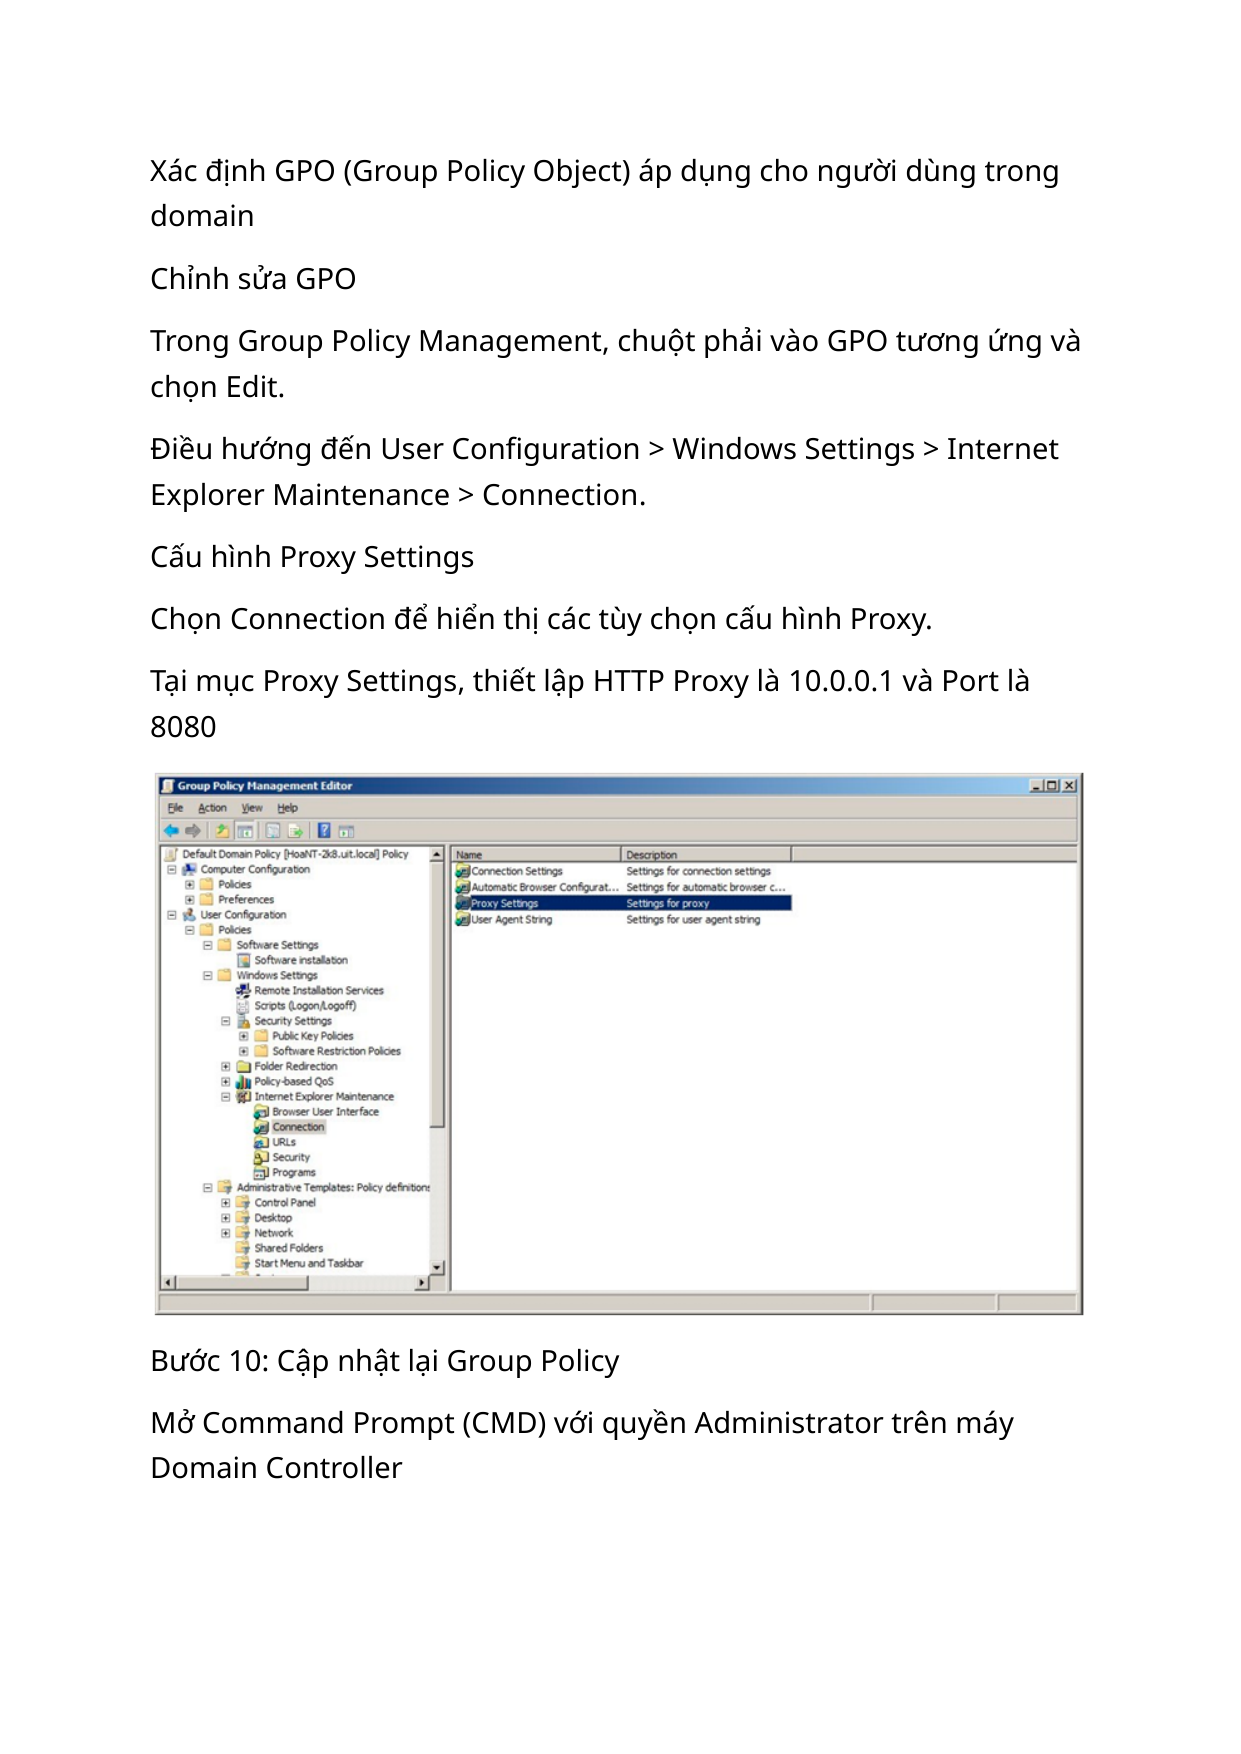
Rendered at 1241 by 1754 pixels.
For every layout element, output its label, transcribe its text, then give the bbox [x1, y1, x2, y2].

text Điều hướng đến User Configuration > Windows Settings > Internet Explorer Maintenance > Connection. [150, 428, 1090, 513]
picture [150, 768, 1091, 1319]
text Chỉnh sửa GPO [150, 258, 1090, 298]
text Cấu hình Proxy Settings [150, 536, 1090, 576]
text Bước 10: Cập nhật lại Group Policy [150, 1340, 1090, 1379]
text Mở Command Prompt (CMD) với quyền Administrator trên máy Domain Controller [150, 1402, 1090, 1487]
text Chọn Connection để hiển thị các tùy chọn cấu hình Proxy. [150, 598, 1090, 638]
text Tại mục Proxy Settings, thiết lập HTTP Proxy là 10.0.0.1 và Port là 8080 [150, 661, 1090, 746]
text Xác định GPO (Group Policy Object) áp dụng cho người dùng trong domain [150, 150, 1090, 235]
text Trong Group Policy Management, chuột phải vào GPO tương ứng và chọn Edit. [150, 320, 1090, 406]
